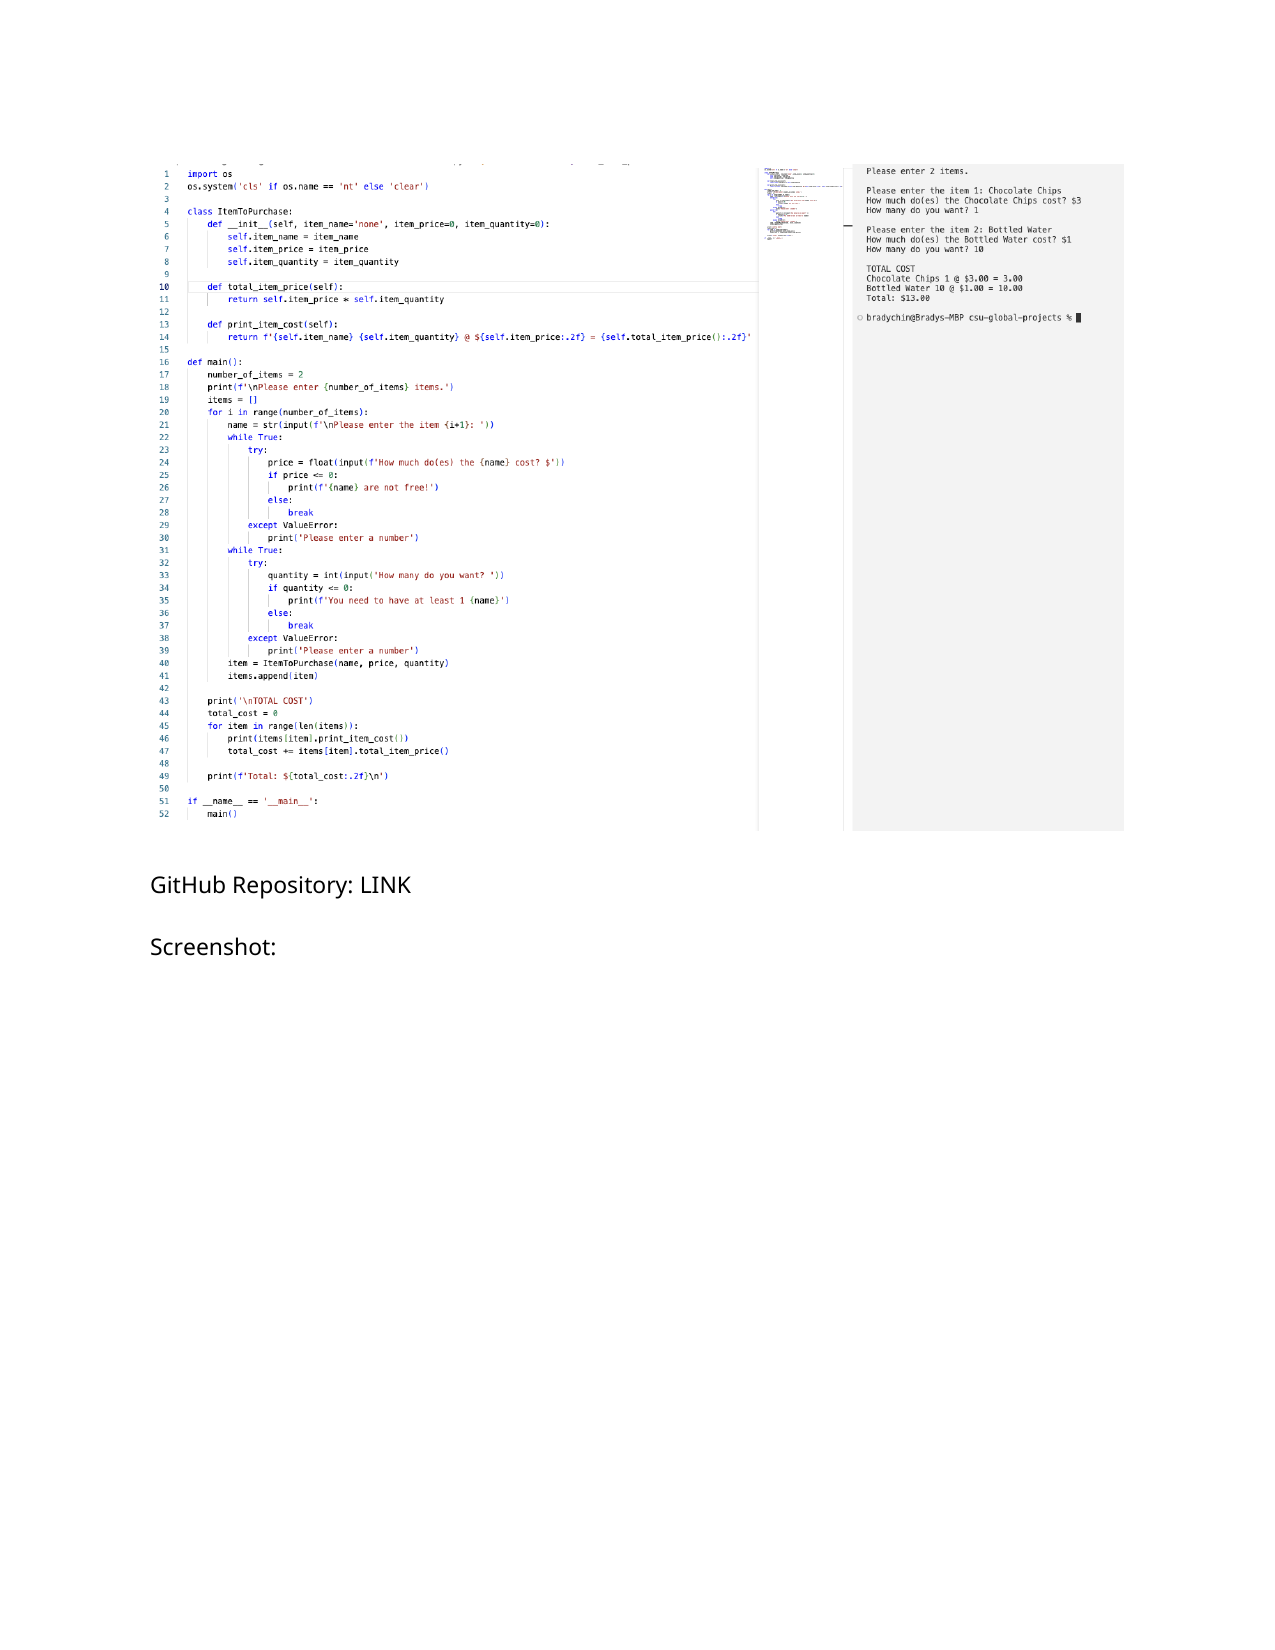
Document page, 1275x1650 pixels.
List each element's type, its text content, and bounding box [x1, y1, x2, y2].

text Screenshot: [150, 931, 1125, 962]
picture [148, 164, 1124, 831]
